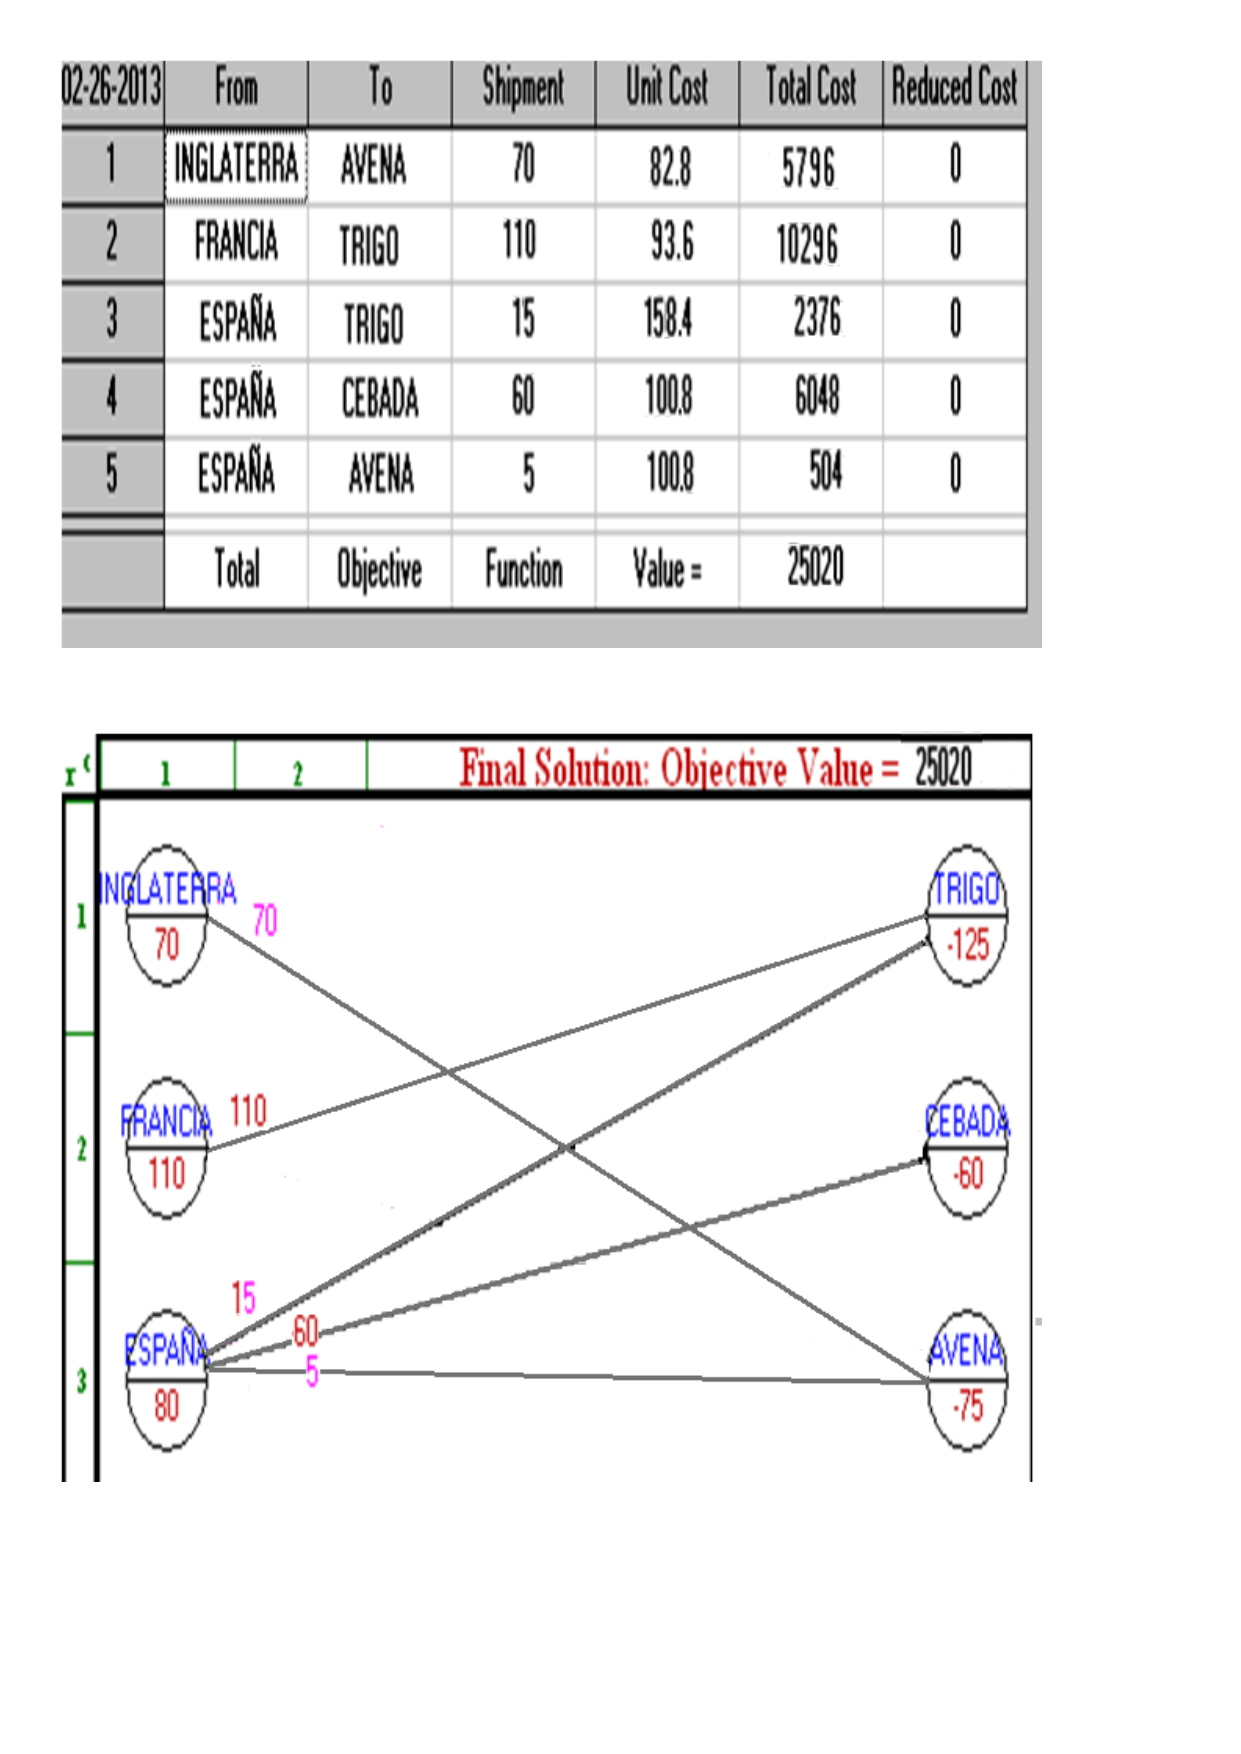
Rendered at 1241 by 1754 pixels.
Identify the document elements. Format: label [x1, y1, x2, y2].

picture [59, 59, 1042, 648]
picture [59, 731, 1042, 1482]
